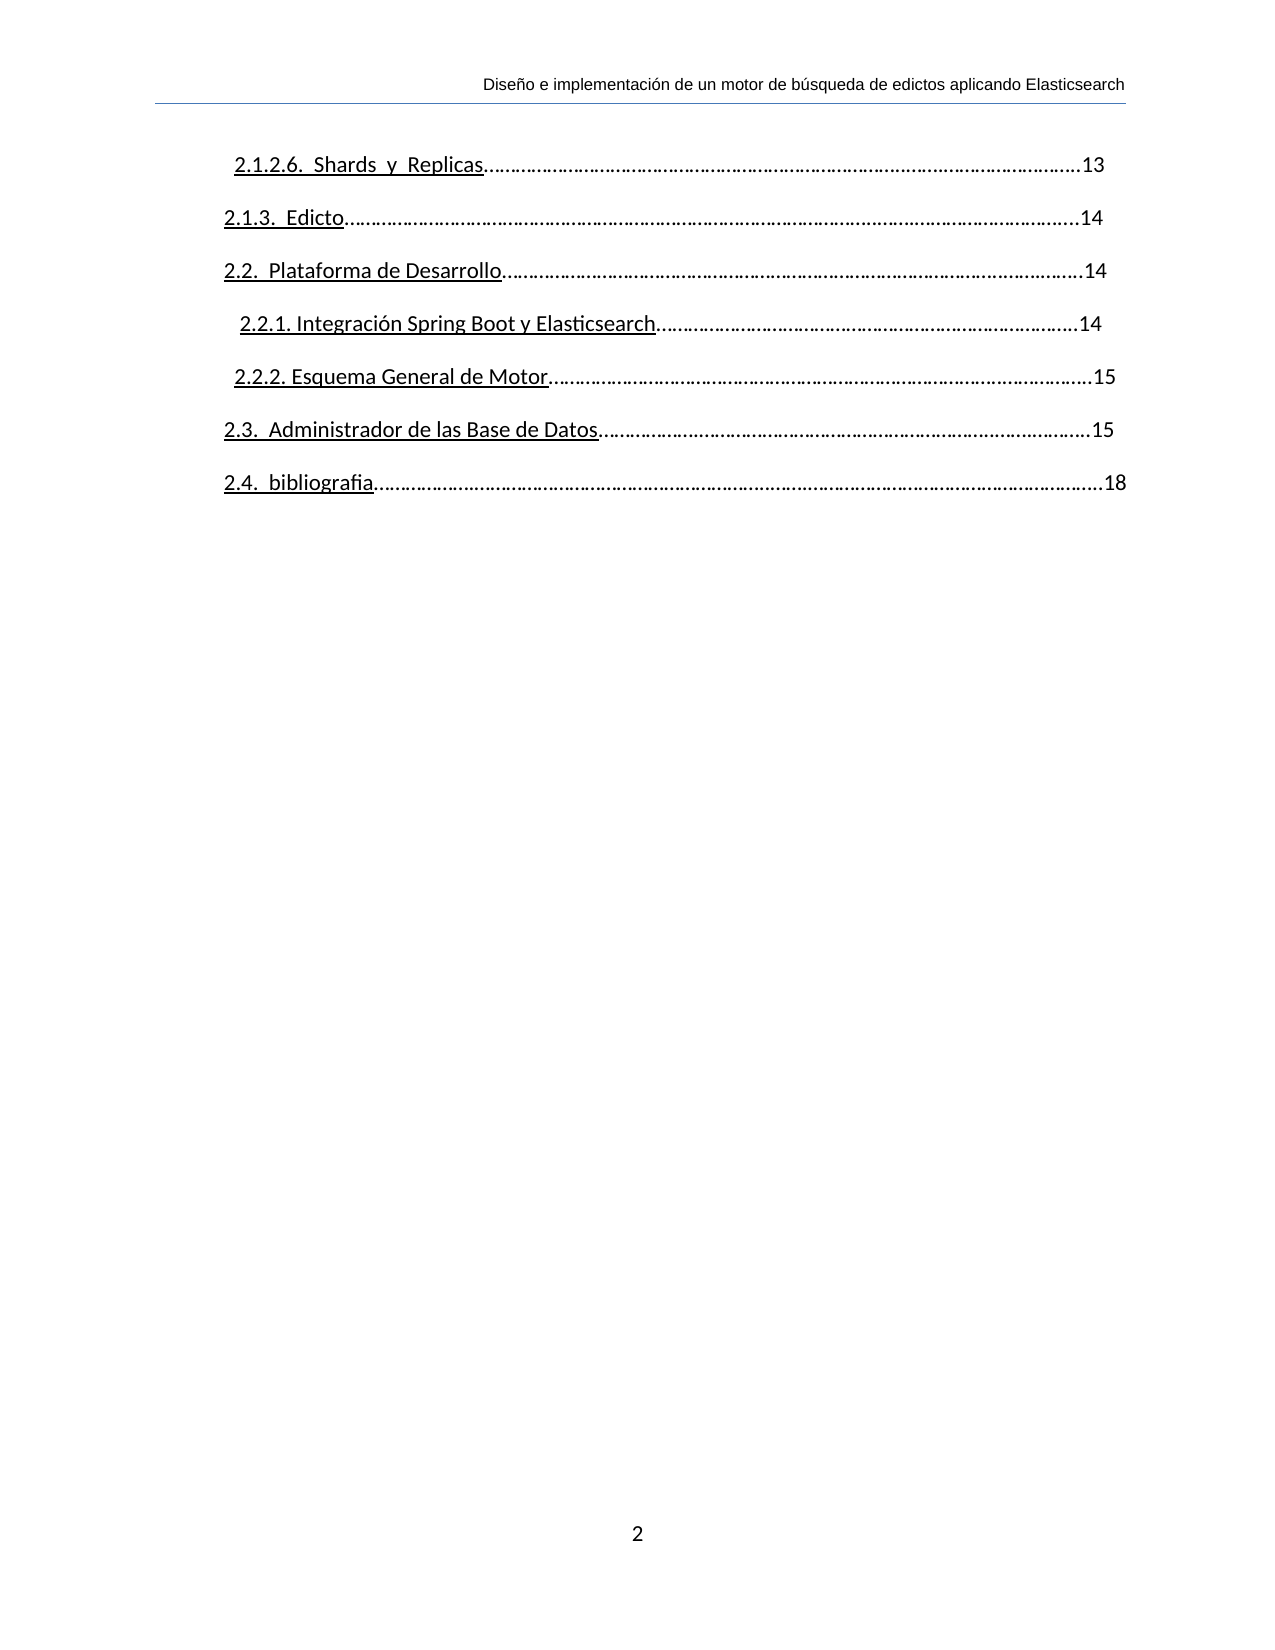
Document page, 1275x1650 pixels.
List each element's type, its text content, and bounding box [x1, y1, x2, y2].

text 2.2.2. Esquema General de Motor…………………………………………………………………………..……………..15 [150, 362, 1199, 390]
text 2.3. Administrador de las Base de Datos……………….………………………………………………..…….………..15 [150, 415, 1199, 443]
text 2.4. bibliografia……………….………………………………………………..…….………………………………………………..18 [150, 468, 1199, 496]
text 2.2.1. Integración Spring Boot y Elasticsearch……………………………………………………………………..14 [150, 309, 1199, 337]
text 2.1.2.6. Shards y Replicas……………………………………………………………………..…….……………………..13 [150, 150, 1199, 178]
text 2.2. Plataforma de Desarrollo…………………………………………………………………………………..…….……..14 [150, 256, 1199, 284]
text 2.1.3. Edicto………………………………………………………………………………………..…….………………………....14 [150, 203, 1199, 231]
